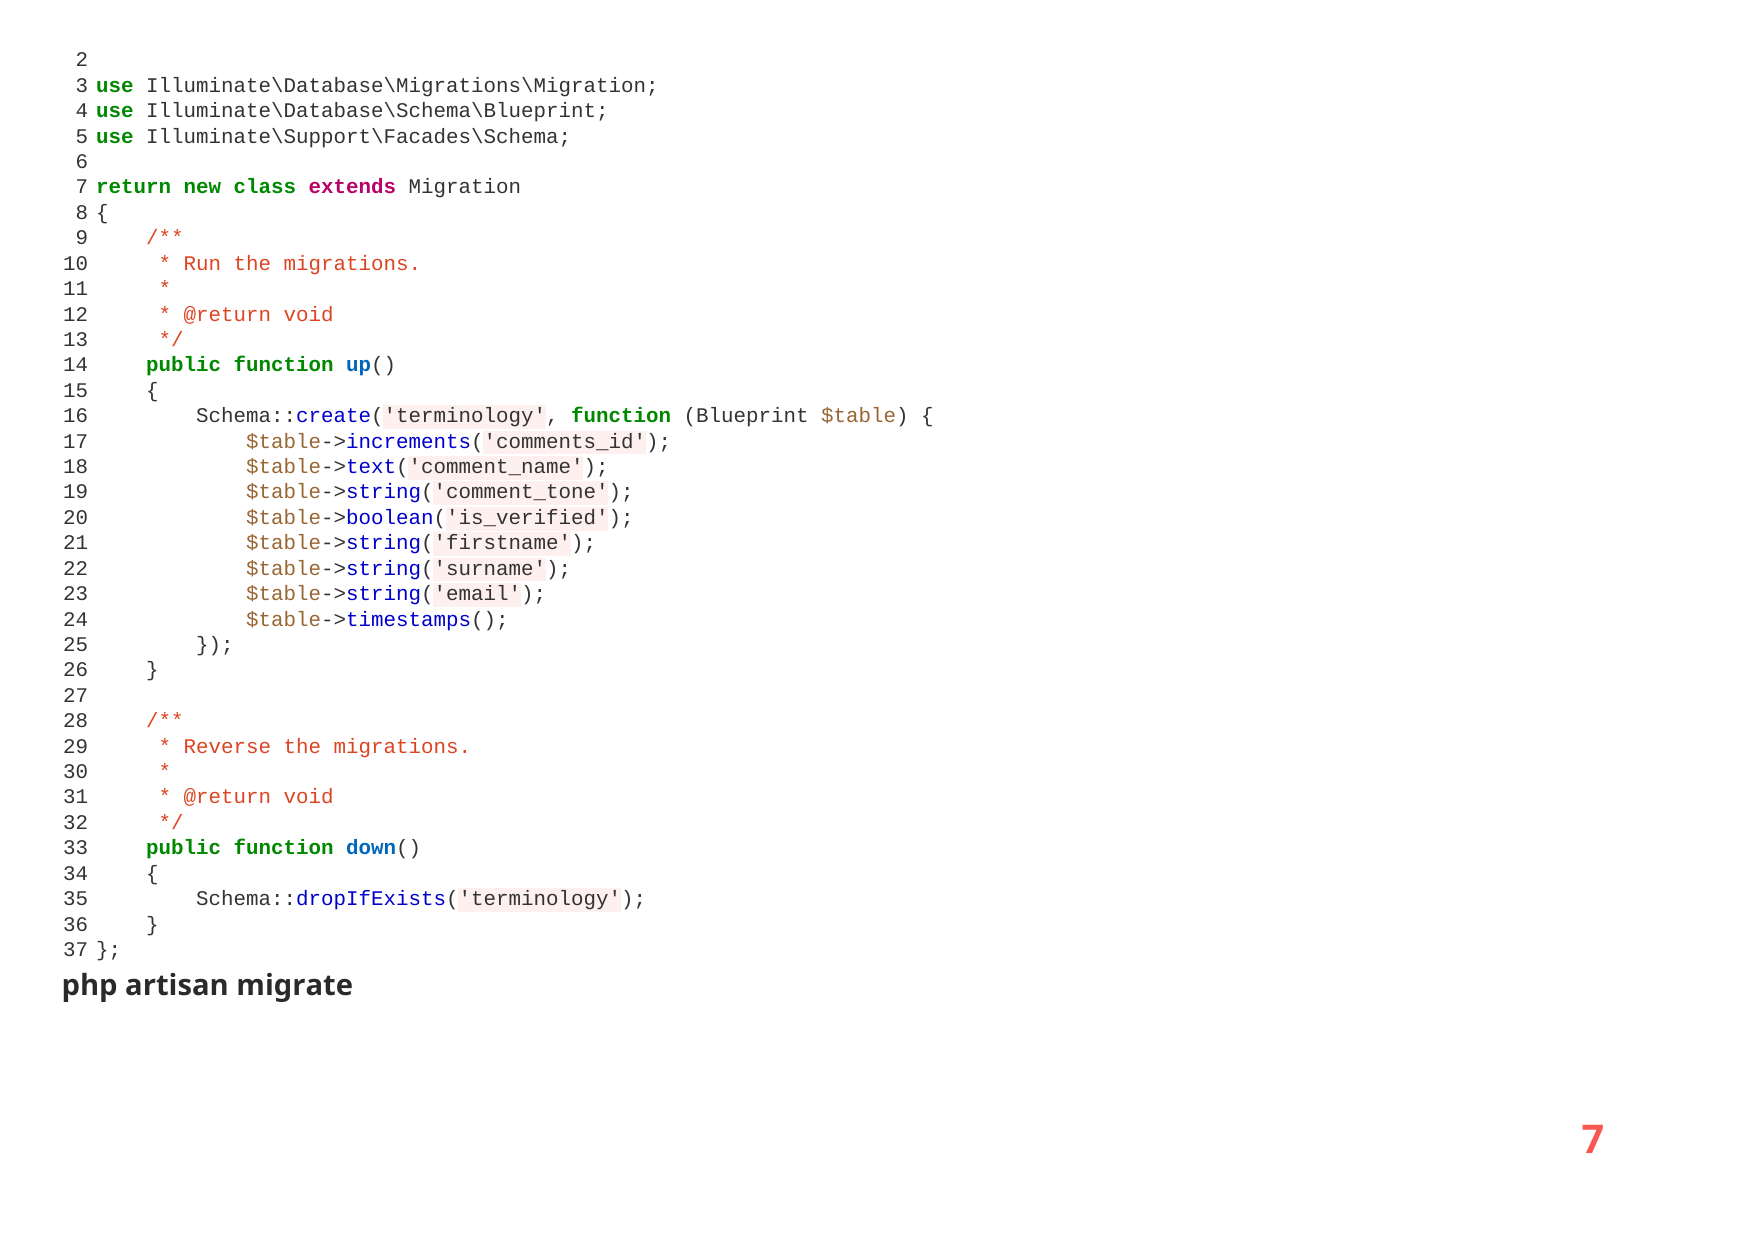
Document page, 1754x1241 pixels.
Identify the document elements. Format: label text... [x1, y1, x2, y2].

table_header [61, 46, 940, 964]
text php artisan migrate [61, 964, 1604, 1004]
